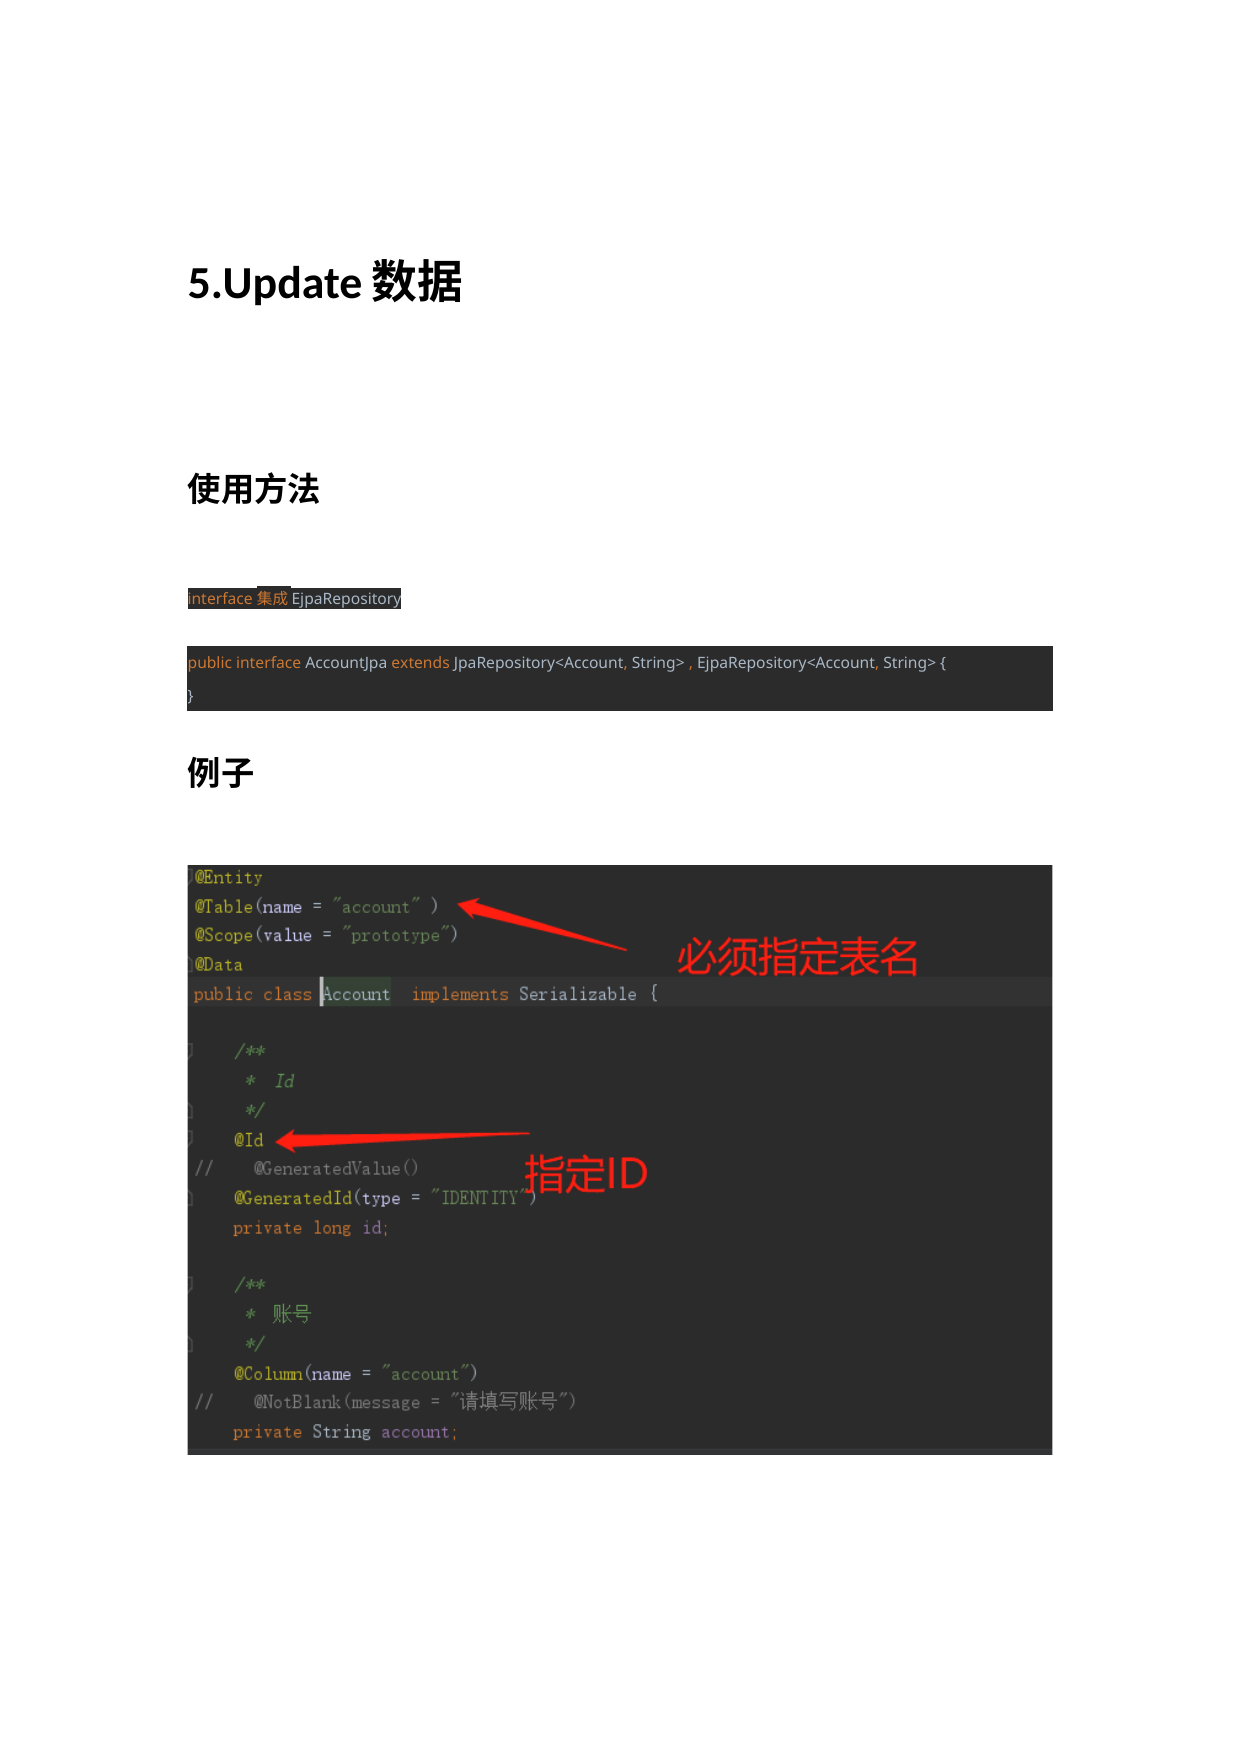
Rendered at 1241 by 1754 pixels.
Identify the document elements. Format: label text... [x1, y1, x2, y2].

text interface 集成 EjpaRepository [187, 581, 1053, 614]
subtitle 例子 [187, 738, 1053, 803]
subtitle 使用方法 [187, 454, 1053, 519]
text public interface AccountJpa extends JpaRepository<Account, String> , EjpaRepository<Account, String> { } [187, 646, 1053, 711]
picture [187, 865, 1053, 1455]
subtitle 5.Update数据 [187, 230, 1053, 327]
